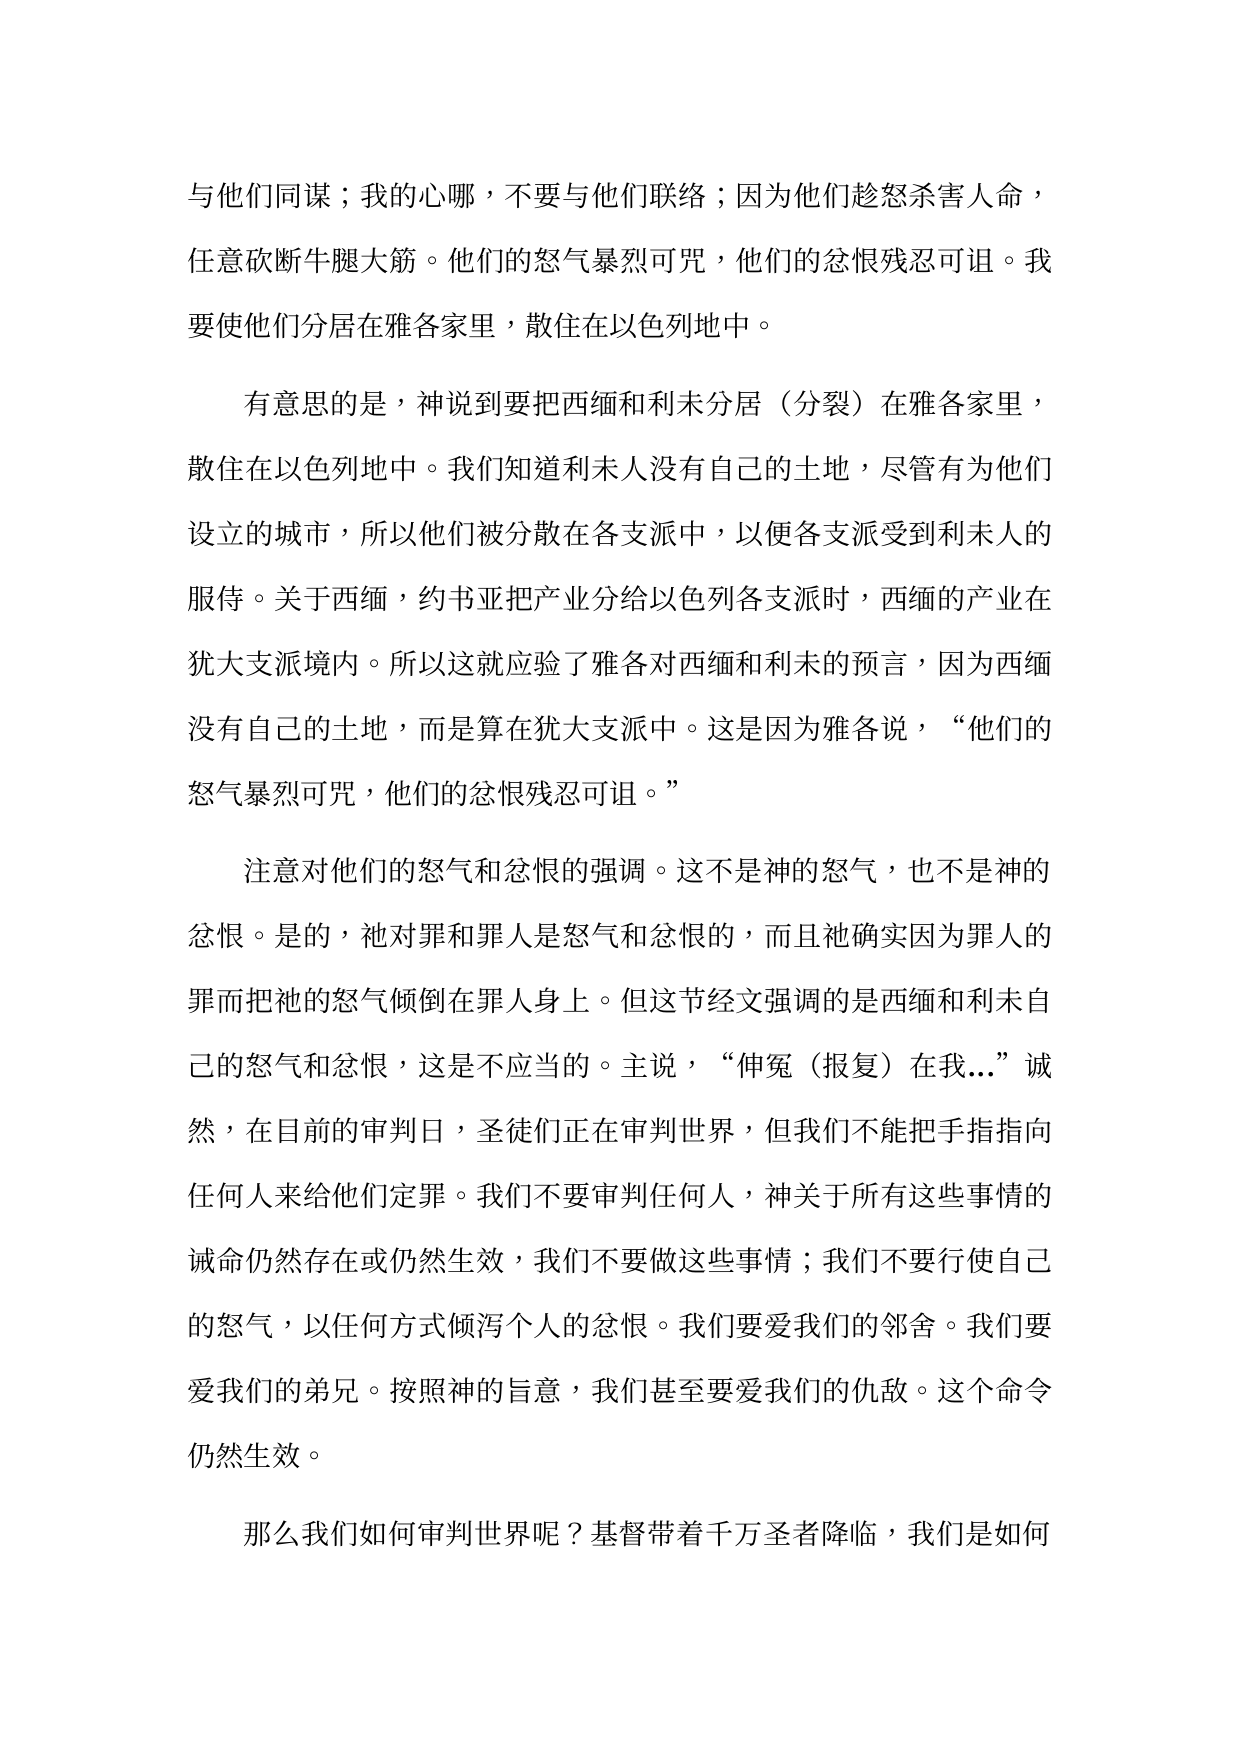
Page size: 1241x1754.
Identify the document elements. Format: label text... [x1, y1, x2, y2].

text 有意思的是，神说到要把西缅和利未分居（分裂）在雅各家里，散住在以色列地中。我们知道利未人没有自己的土地，尽管有为他们设立的城市，所以他们被分散在各支派中，以便各支派受到利未人的服侍。关于西缅，约书亚把产业分给以色列各支派时，西缅的产业在犹大支派境内。所以这就应验了雅各对西缅和利未的预言，因为西缅没有自己的土地，而是算在犹大支派中。这是因为雅各说，“他们的怒气暴烈可咒，他们的忿恨残忍可诅。” [187, 369, 1053, 824]
text 注意对他们的怒气和忿恨的强调。这不是神的怒气，也不是神的忿恨。是的，祂对罪和罪人是怒气和忿恨的，而且祂确实因为罪人的罪而把祂的怒气倾倒在罪人身上。但这节经文强调的是西缅和利未自己的怒气和忿恨，这是不应当的。主说，“伸冤（报复）在我...”诚然，在目前的审判日，圣徒们正在审判世界，但我们不能把手指指向任何人来给他们定罪。我们不要审判任何人，神关于所有这些事情的诫命仍然存在或仍然生效，我们不要做这些事情；我们不要行使自己的怒气，以任何方式倾泻个人的忿恨。我们要爱我们的邻舍。我们要爱我们的弟兄。按照神的旨意，我们甚至要爱我们的仇敌。这个命令仍然生效。 [187, 837, 1053, 1487]
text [187, 1499, 1053, 1564]
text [187, 162, 1053, 357]
